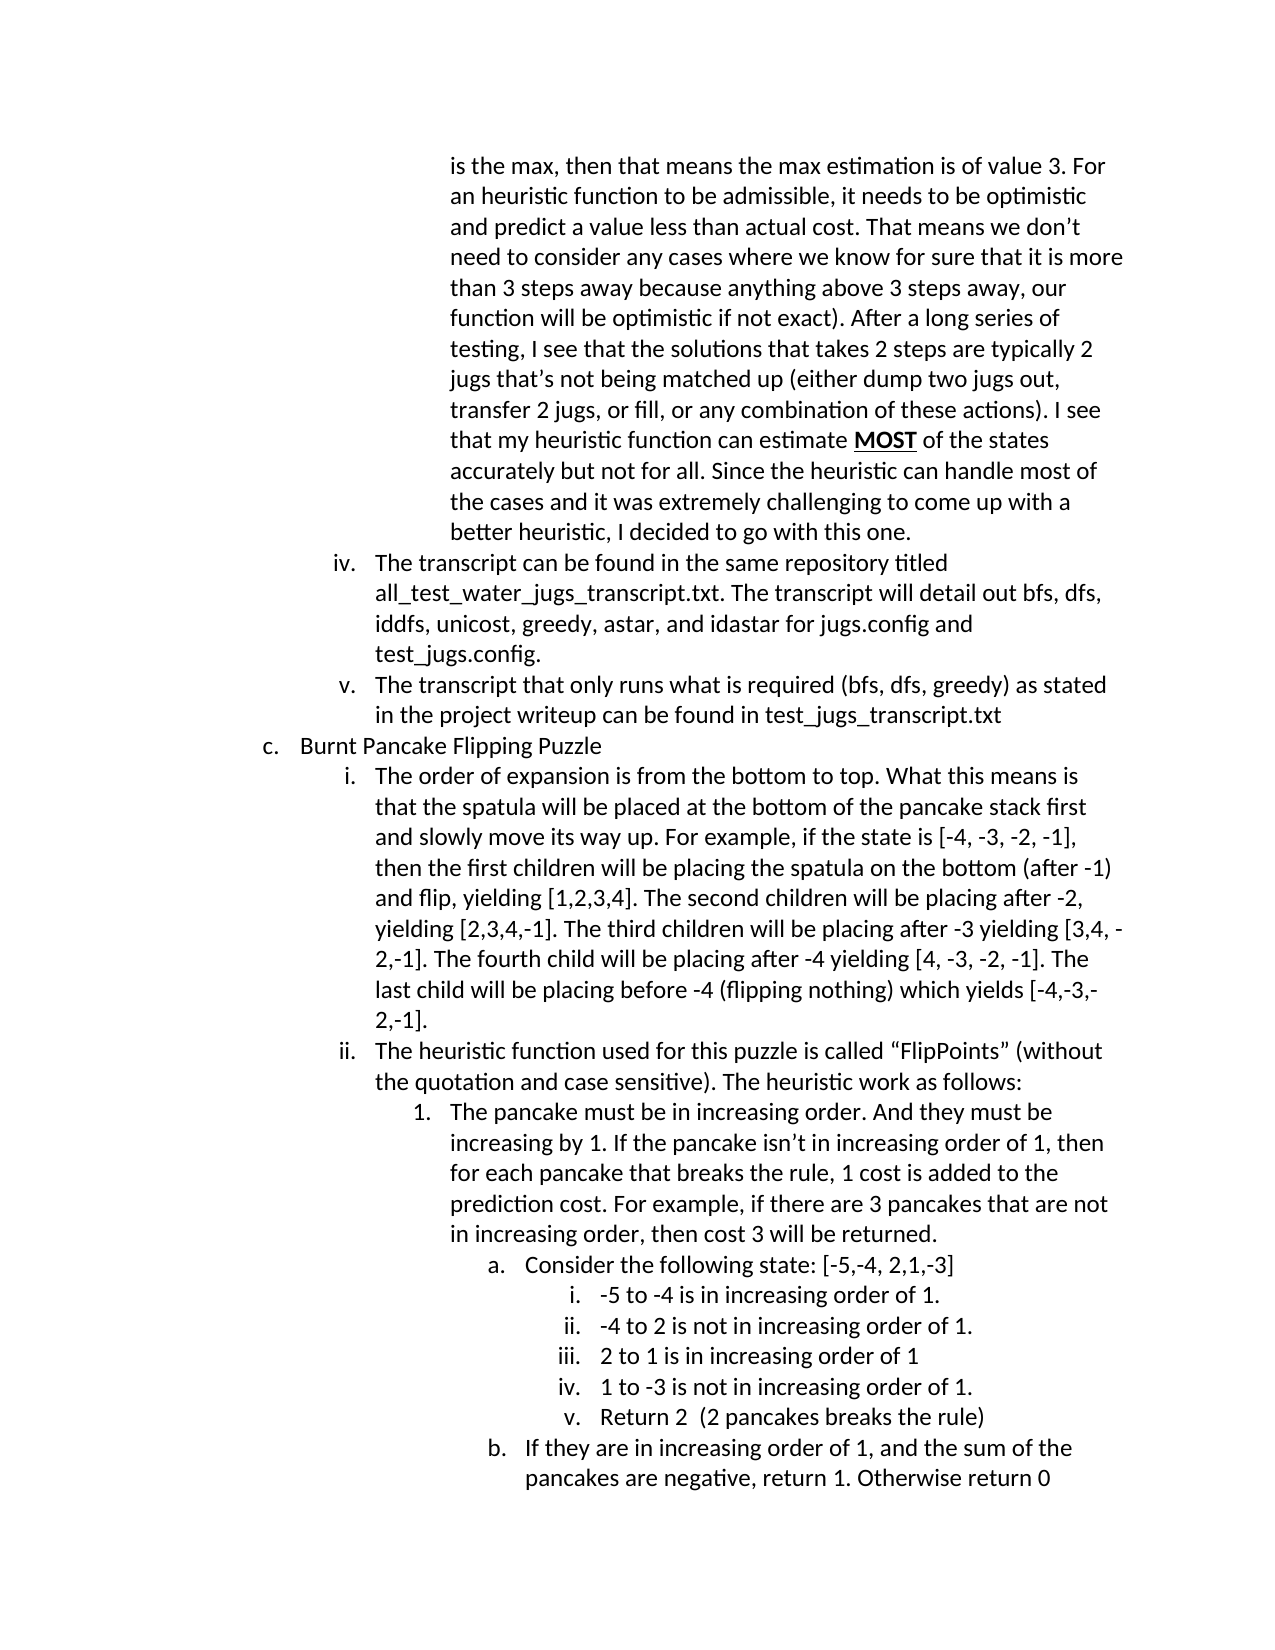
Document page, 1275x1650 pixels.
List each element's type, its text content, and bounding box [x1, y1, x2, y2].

list Return 2 (2 pancakes breaks the rule) [581, 1401, 1125, 1432]
list 2 to 1 is in increasing order of 1 [581, 1340, 1125, 1371]
list The heuristic function used for this puzzle is called “FlipPoints” (without the quotation and case sensitive). The heuristic work as follows: [356, 1035, 1125, 1096]
list Consider the following state: [-5,-4, 2,1,-3] [487, 1249, 1125, 1279]
list The transcript can be found in the same repository titled all_test_water_jugs_transcript.txt. The transcript will detail out bfs, dfs, iddfs, unicost, greedy, astar, and idastar for jugs.config and test_jugs.config. [356, 547, 1125, 669]
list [412, 150, 1125, 547]
list -5 to -4 is in increasing order of 1. [581, 1279, 1125, 1310]
list The order of expansion is from the bottom to top. What this means is that the spatula will be placed at the bottom of the pancake stack first and slowly move its way up. For example, if the state is [-4, -3, -2, -1], then the first children will be placing the spatula on the bottom (after -1) and flip, yielding [1,2,3,4]. The second children will be placing after -2, yielding [2,3,4,-1]. The third children will be placing after -3 yielding [3,4, -2,-1]. The fourth child will be placing after -4 yielding [4, -3, -2, -1]. The last child will be placing before -4 (flipping nothing) which yields [-4,-3,-2,-1]. [356, 760, 1125, 1035]
list -4 to 2 is not in increasing order of 1. [581, 1310, 1125, 1340]
list 1 to -3 is not in increasing order of 1. [581, 1371, 1125, 1401]
list Burnt Pancake Flipping Puzzle [262, 730, 1125, 760]
list The transcript that only runs what is required (bfs, dfs, greedy) as stated in the project writeup can be found in test_jugs_transcript.txt [356, 669, 1125, 730]
list The pancake must be in increasing order. And they must be increasing by 1. If the pancake isn’t in increasing order of 1, then for each pancake that breaks the rule, 1 cost is added to the prediction cost. For example, if there are 3 pancakes that are not in increasing order, then cost 3 will be returned. [412, 1096, 1125, 1249]
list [487, 1432, 1125, 1493]
